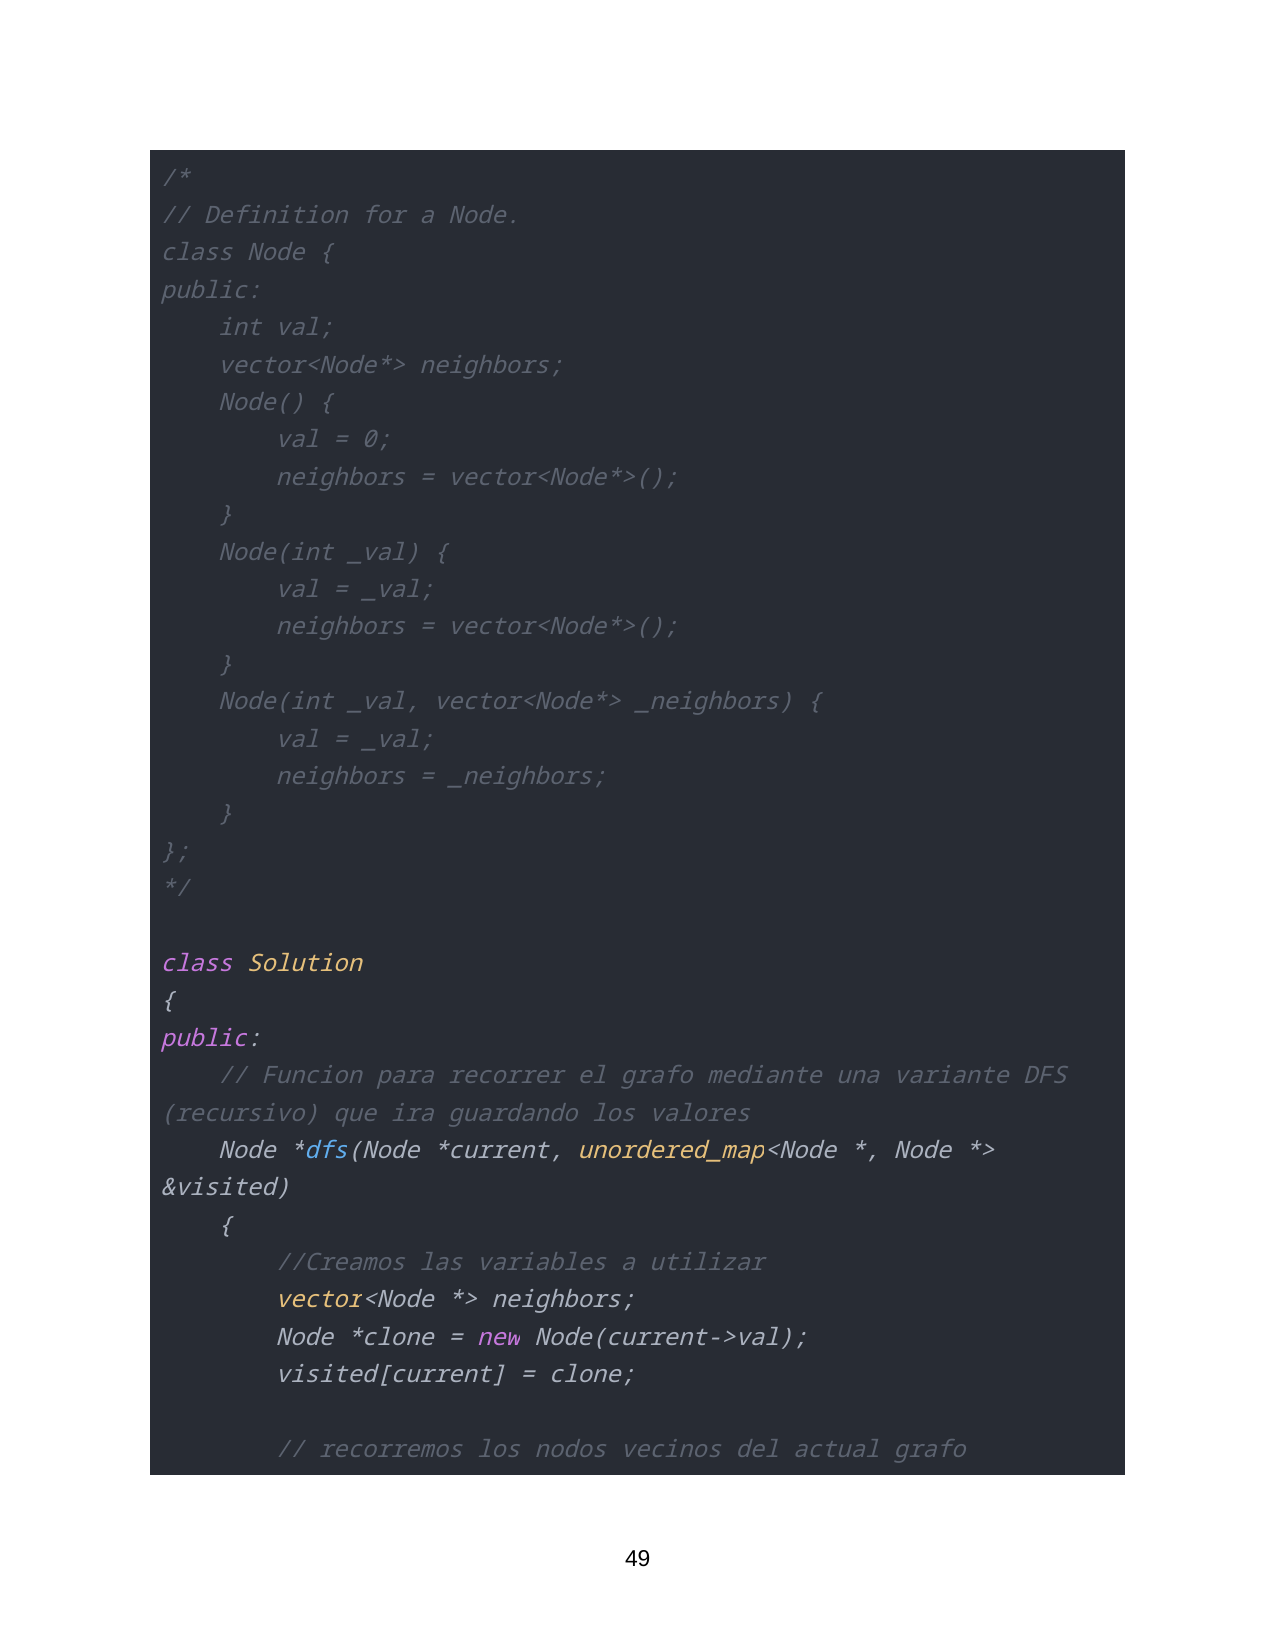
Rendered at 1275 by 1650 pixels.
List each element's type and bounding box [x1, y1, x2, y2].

table_header [150, 150, 1125, 1475]
